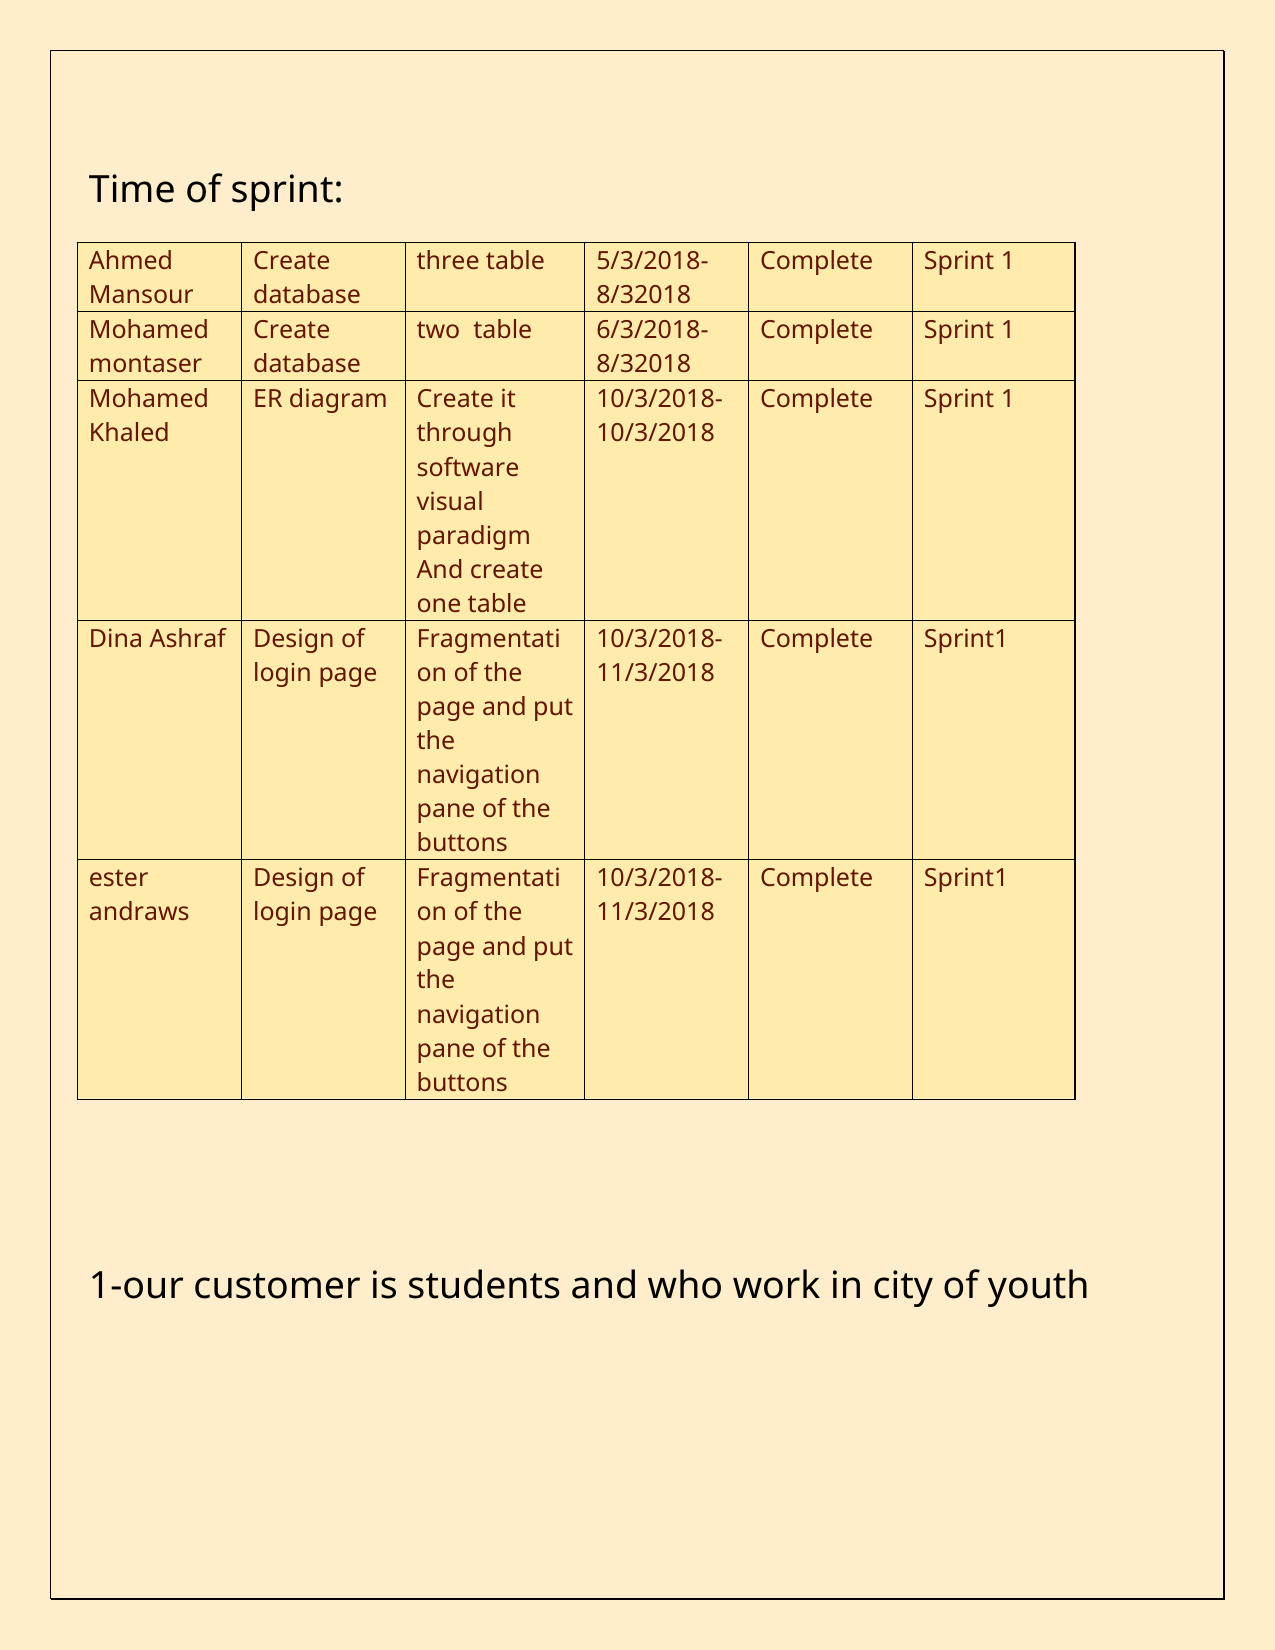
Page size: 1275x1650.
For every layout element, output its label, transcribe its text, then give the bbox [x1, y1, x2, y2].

table_cell Sprint 1 [913, 381, 1074, 619]
table_cell ester andraws [78, 860, 241, 1098]
table_cell 10/3/2018-10/3/2018 [585, 381, 748, 619]
table_cell Complete [749, 621, 912, 859]
table_cell Fragmentation of the page and put the navigation pane of the buttons [406, 860, 584, 1098]
table_header Ahmed Mansour [78, 243, 241, 311]
table_cell Sprint1 [913, 621, 1074, 859]
table_cell 6/3/2018-8/32018 [585, 312, 748, 380]
text Time of sprint: [89, 162, 1124, 213]
table_cell Design of login page [242, 621, 405, 859]
text 1-our customer is students and who work in city of youth [89, 1258, 1124, 1309]
table_cell Mohamed Khaled [78, 381, 241, 619]
table_header Create database [242, 243, 405, 311]
table_cell Dina Ashraf [78, 621, 241, 859]
table_cell Sprint 1 [913, 312, 1074, 380]
table_cell Complete [749, 381, 912, 619]
table_cell Create it through software visual paradigm And create one table [406, 381, 584, 619]
table_cell two table [406, 312, 584, 380]
table_header Sprint 1 [913, 243, 1074, 311]
table_header three table [406, 243, 584, 311]
table_cell 10/3/2018- 11/3/2018 [585, 860, 748, 1098]
table_cell Fragmentation of the page and put the navigation pane of the buttons [406, 621, 584, 859]
table_cell Complete [749, 860, 912, 1098]
table_cell ER diagram [242, 381, 405, 619]
table_cell Sprint1 [913, 860, 1074, 1098]
table_header Complete [749, 243, 912, 311]
table_cell 10/3/2018- 11/3/2018 [585, 621, 748, 859]
table_cell Create database [242, 312, 405, 380]
table_cell Complete [749, 312, 912, 380]
table_cell Design of login page [242, 860, 405, 1098]
table_header 5/3/2018-8/32018 [585, 243, 748, 311]
table_cell Mohamed montaser [78, 312, 241, 380]
